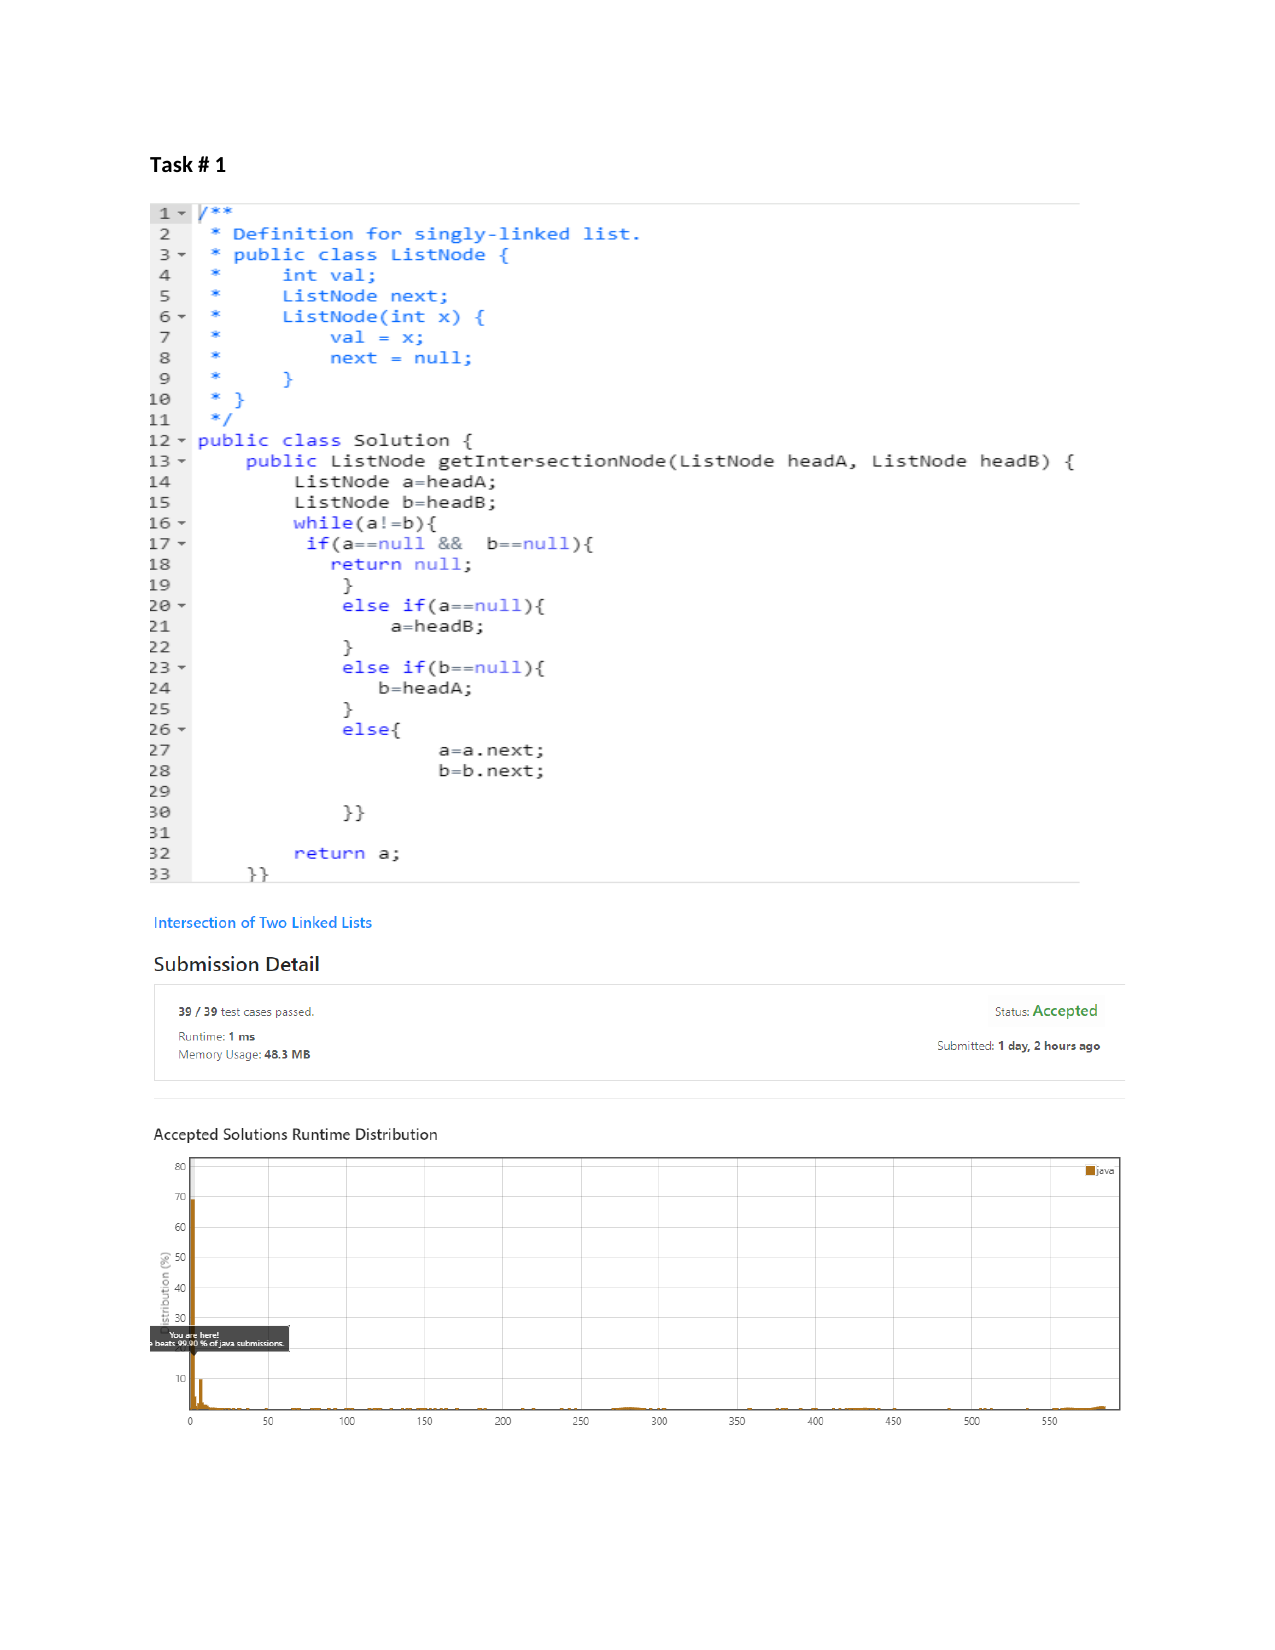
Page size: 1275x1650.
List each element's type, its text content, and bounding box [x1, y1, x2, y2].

picture [150, 912, 1125, 1428]
text Task # 1 [150, 150, 1125, 178]
picture [150, 203, 1080, 888]
